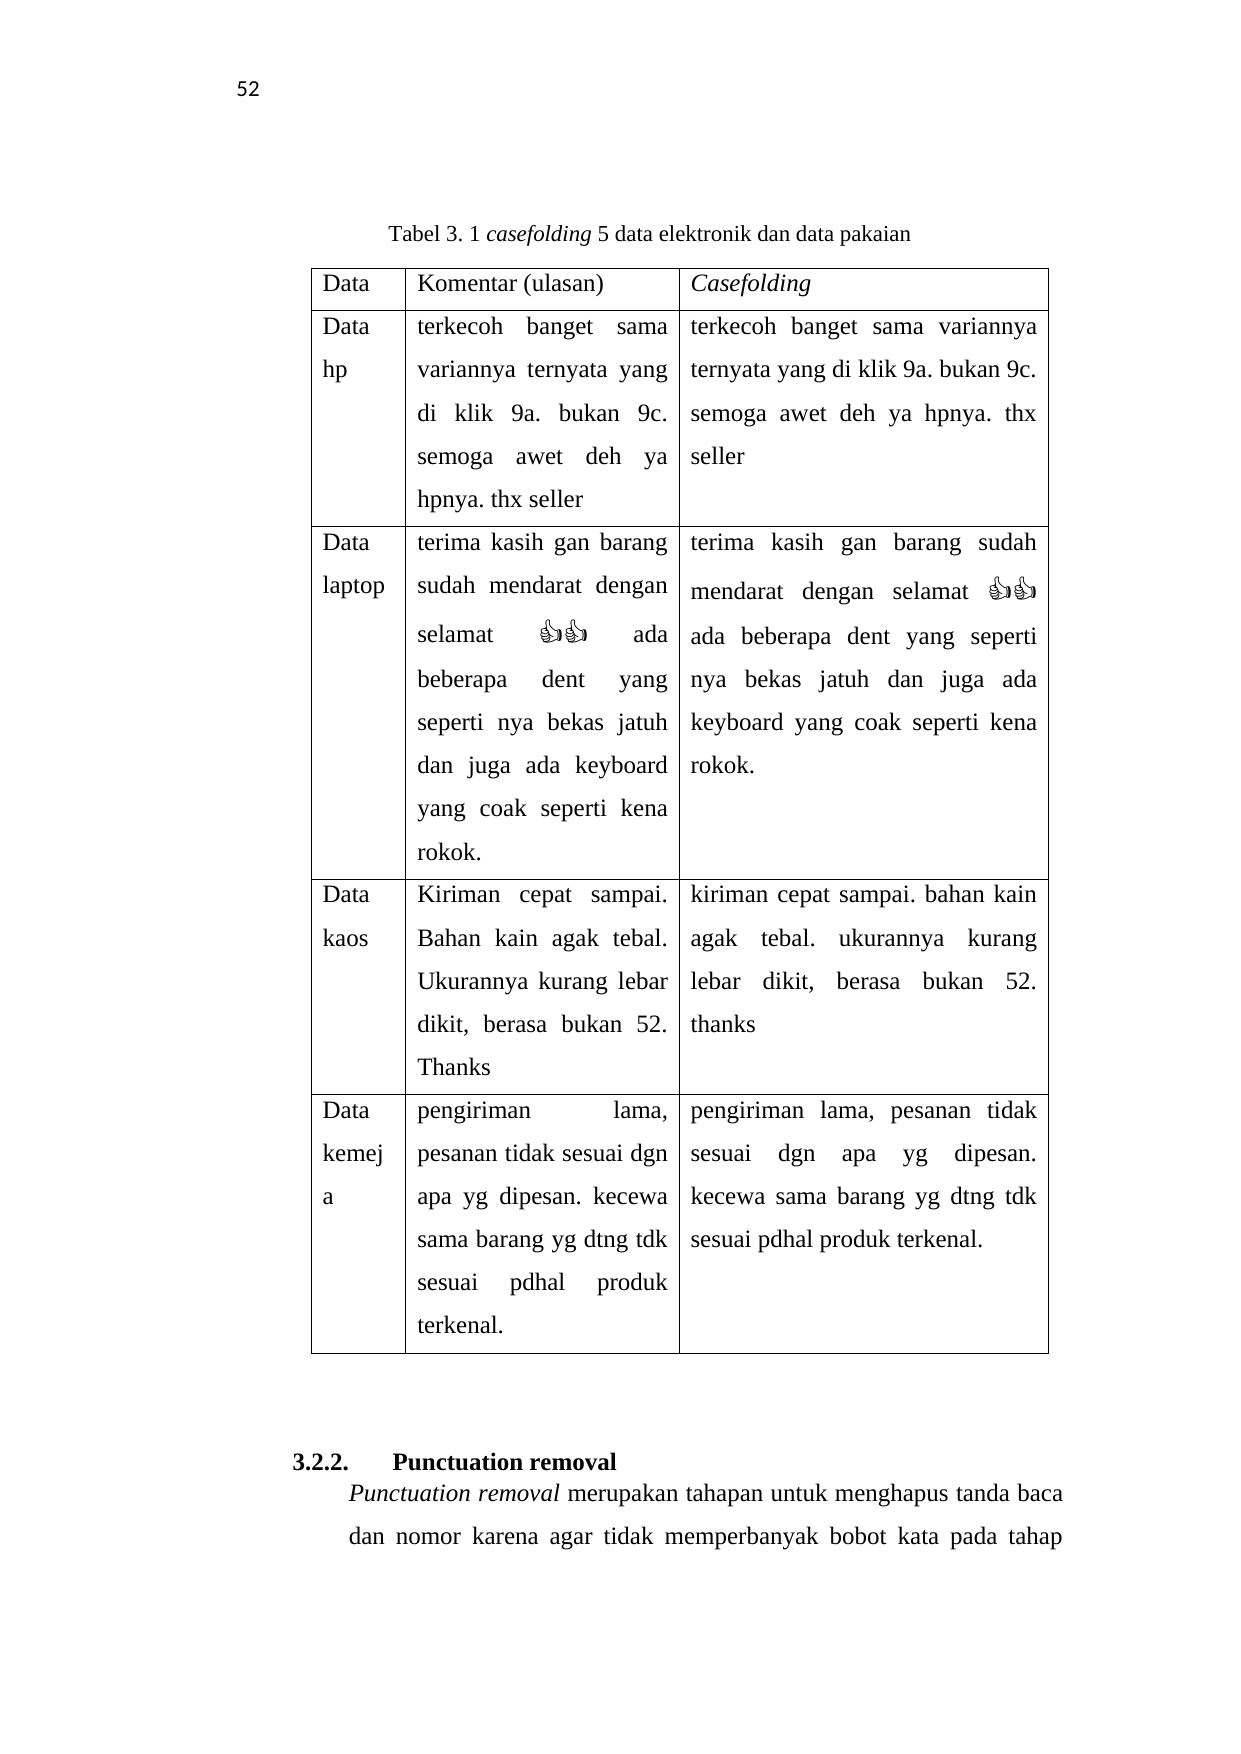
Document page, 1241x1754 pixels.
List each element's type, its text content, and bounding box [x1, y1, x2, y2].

text Tabel 3. 1 casefolding 5 data elektronik dan data pakaian [236, 220, 1063, 247]
table_header Komentar (ulasan) [406, 269, 679, 310]
table_header Data [312, 269, 405, 310]
table_cell Data hp [312, 311, 405, 526]
table_cell terkecoh banget sama variannya ternyata yang di klik 9a. bukan 9c. semoga awet deh ya hpnya. thx seller [680, 311, 1048, 526]
table_cell terima kasih gan barang sudah mendarat dengan selamat 👍🏻👍🏻 ada beberapa dent yang seperti nya bekas jatuh dan juga ada keyboard yang coak seperti kena rokok. [680, 527, 1048, 878]
table_cell Data laptop [312, 527, 405, 878]
table_cell terima kasih gan barang sudah mendarat dengan selamat 👍🏻👍🏻 ada beberapa dent yang seperti nya bekas jatuh dan juga ada keyboard yang coak seperti kena rokok. [406, 527, 679, 878]
table_cell Data kaos [312, 880, 405, 1094]
table_cell terkecoh banget sama variannya ternyata yang di klik 9a. bukan 9c. semoga awet deh ya hpnya. thx seller [406, 311, 679, 526]
table_cell kiriman cepat sampai. bahan kain agak tebal. ukurannya kurang lebar dikit, berasa bukan 52. thanks [680, 880, 1048, 1094]
table_cell pengiriman lama, pesanan tidak sesuai dgn apa yg dipesan. kecewa sama barang yg dtng tdk sesuai pdhal produk terkenal. [680, 1095, 1048, 1352]
table_cell pengiriman lama, pesanan tidak sesuai dgn apa yg dipesan. kecewa sama barang yg dtng tdk sesuai pdhal produk terkenal. [406, 1095, 679, 1352]
table_cell Data kemeja [312, 1095, 405, 1352]
table_header Casefolding [680, 269, 1048, 310]
table_cell Kiriman cepat sampai. Bahan kain agak tebal. Ukurannya kurang lebar dikit, berasa bukan 52. Thanks [406, 880, 679, 1094]
subtitle Punctuation removal [292, 1447, 1063, 1476]
